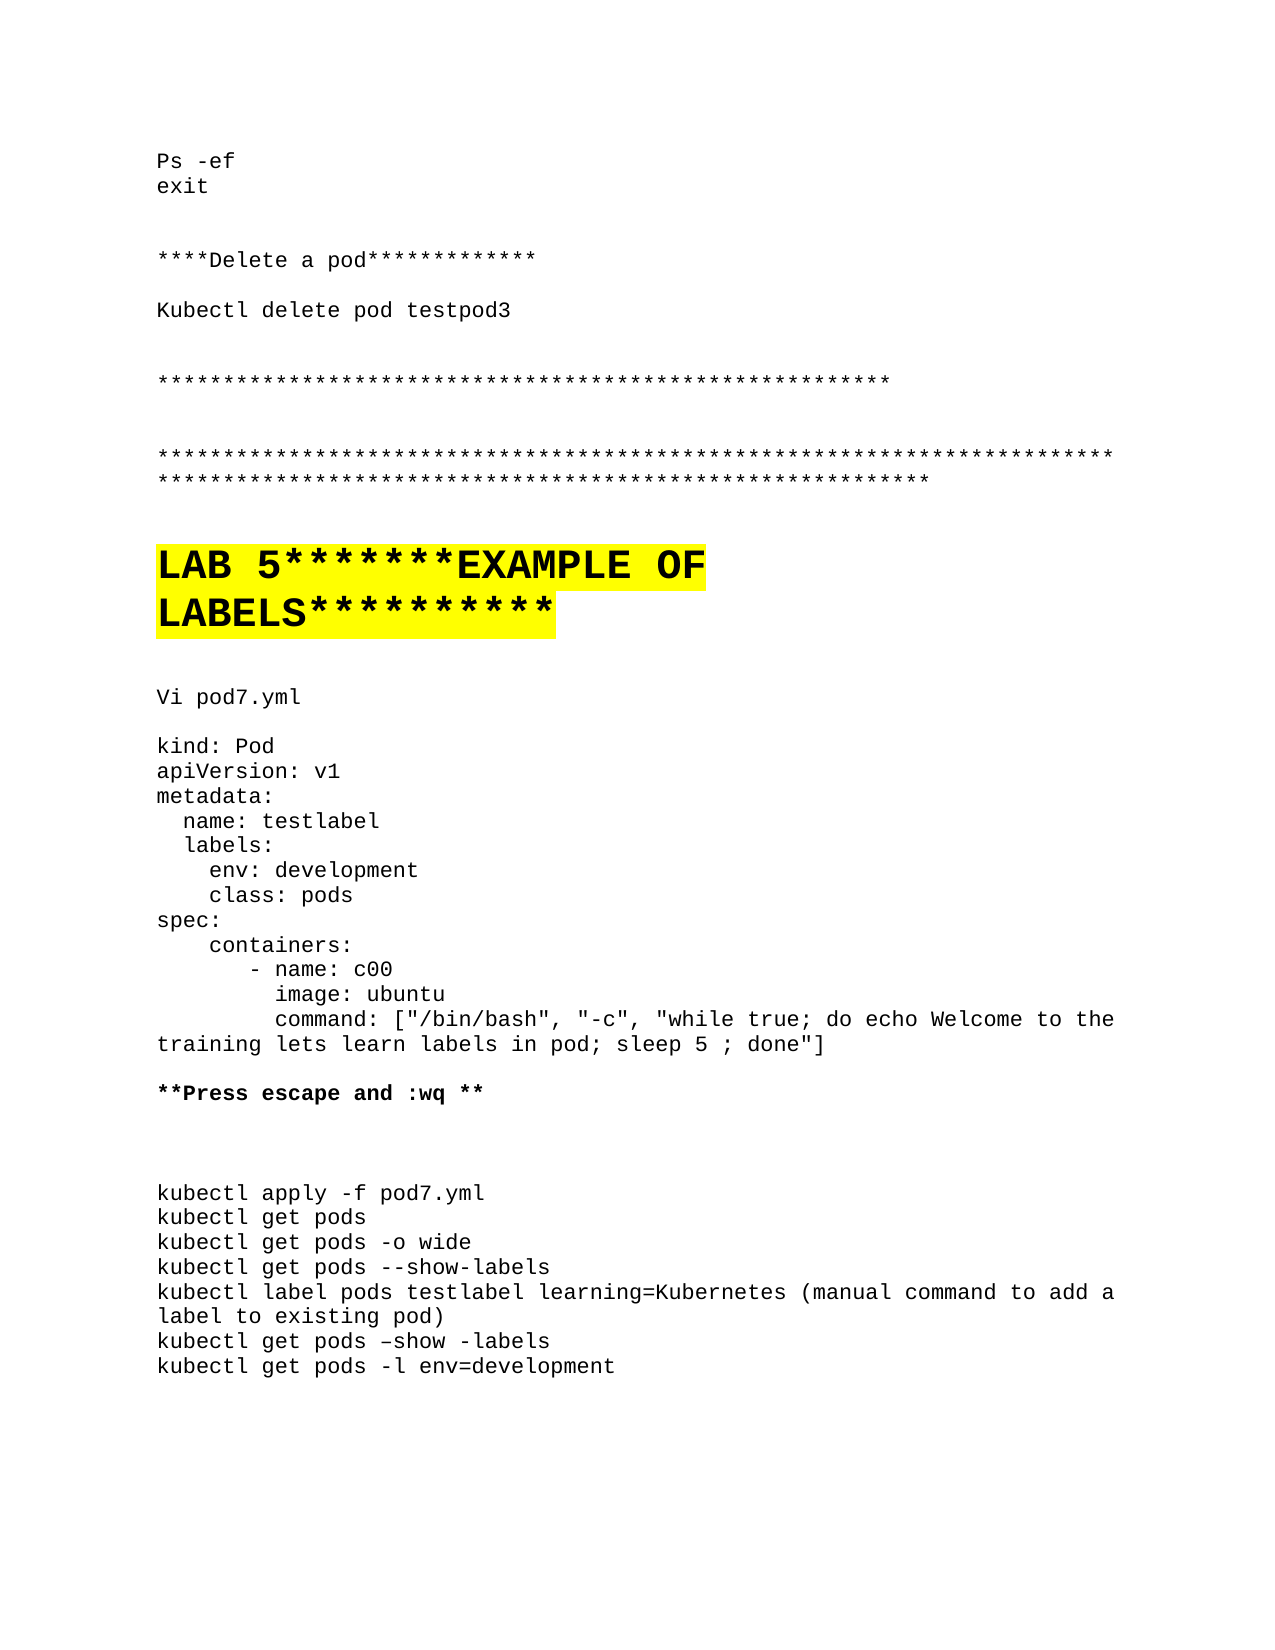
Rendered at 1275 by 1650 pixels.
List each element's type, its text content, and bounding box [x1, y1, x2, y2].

text **Press escape and :wq ** [156, 1082, 1118, 1107]
text spec: [156, 909, 1118, 934]
text kind: Pod [156, 735, 1118, 760]
text kubectl get pods [156, 1206, 1118, 1231]
text kubectl apply -f pod7.yml [156, 1182, 1118, 1206]
text command: ["/bin/bash", "-c", "while true; do echo Welcome to the training lets learn labels in pod; sleep 5 ; done"] [156, 1008, 1118, 1058]
text ******************************************************** [156, 373, 1118, 398]
text image: ubuntu [156, 983, 1118, 1008]
text apiVersion: v1 [156, 760, 1118, 785]
text Vi pod7.yml [156, 686, 1118, 711]
text Ps -ef [156, 150, 1118, 175]
text kubectl label pods testlabel learning=Kubernetes (manual command to add a label to existing pod) [156, 1281, 1118, 1330]
text env: development [156, 859, 1118, 884]
text kubectl get pods --show-labels [156, 1256, 1118, 1281]
text kubectl get pods -l env=development [156, 1355, 1118, 1380]
text name: testlabel [156, 810, 1118, 834]
text exit [156, 175, 1118, 199]
text ****Delete a pod************* [156, 249, 1118, 274]
text class: pods [156, 884, 1118, 909]
text metadata: [156, 785, 1118, 810]
text kubectl get pods -o wide [156, 1231, 1118, 1256]
text LAB 5*******EXAMPLE OF LABELS********** [556, 544, 1118, 639]
text ************************************************************************************************************************************ [156, 447, 1118, 497]
text containers: [156, 934, 1118, 958]
text - name: c00 [156, 958, 1118, 983]
text labels: [156, 834, 1118, 859]
text kubectl get pods –show -labels [156, 1330, 1118, 1355]
text Kubectl delete pod testpod3 [156, 299, 1118, 323]
